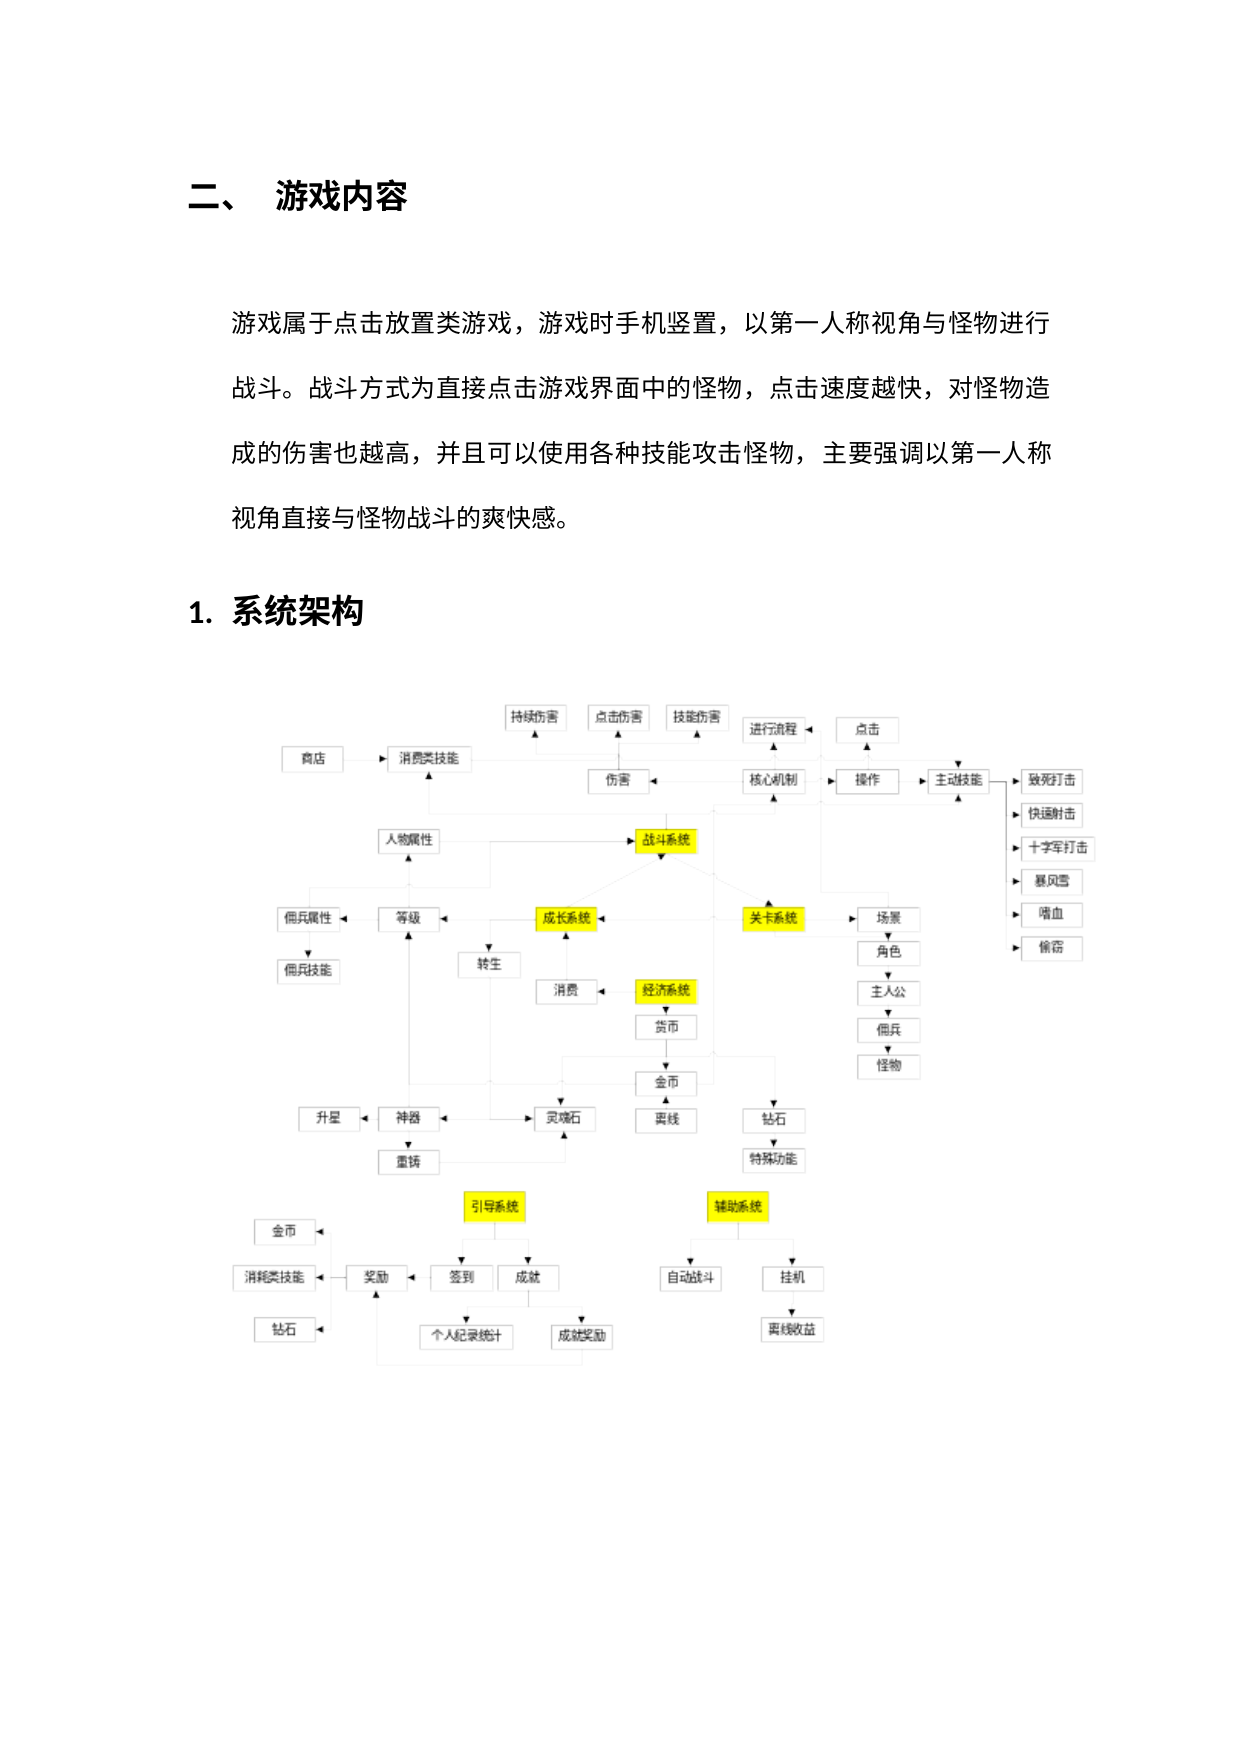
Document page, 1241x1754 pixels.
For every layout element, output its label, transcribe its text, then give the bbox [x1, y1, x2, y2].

text 游戏属于点击放置类游戏，游戏时手机竖置，以第一人称视角与怪物进行战斗。战斗方式为直接点击游戏界面中的怪物，点击速度越快，对怪物造成的伤害也越高，并且可以使用各种技能攻击怪物，主要强调以第一人称视角直接与怪物战斗的爽快感。 [231, 289, 1053, 549]
subtitle 系统架构 [187, 576, 1053, 641]
subtitle 游戏内容 [187, 162, 1053, 227]
